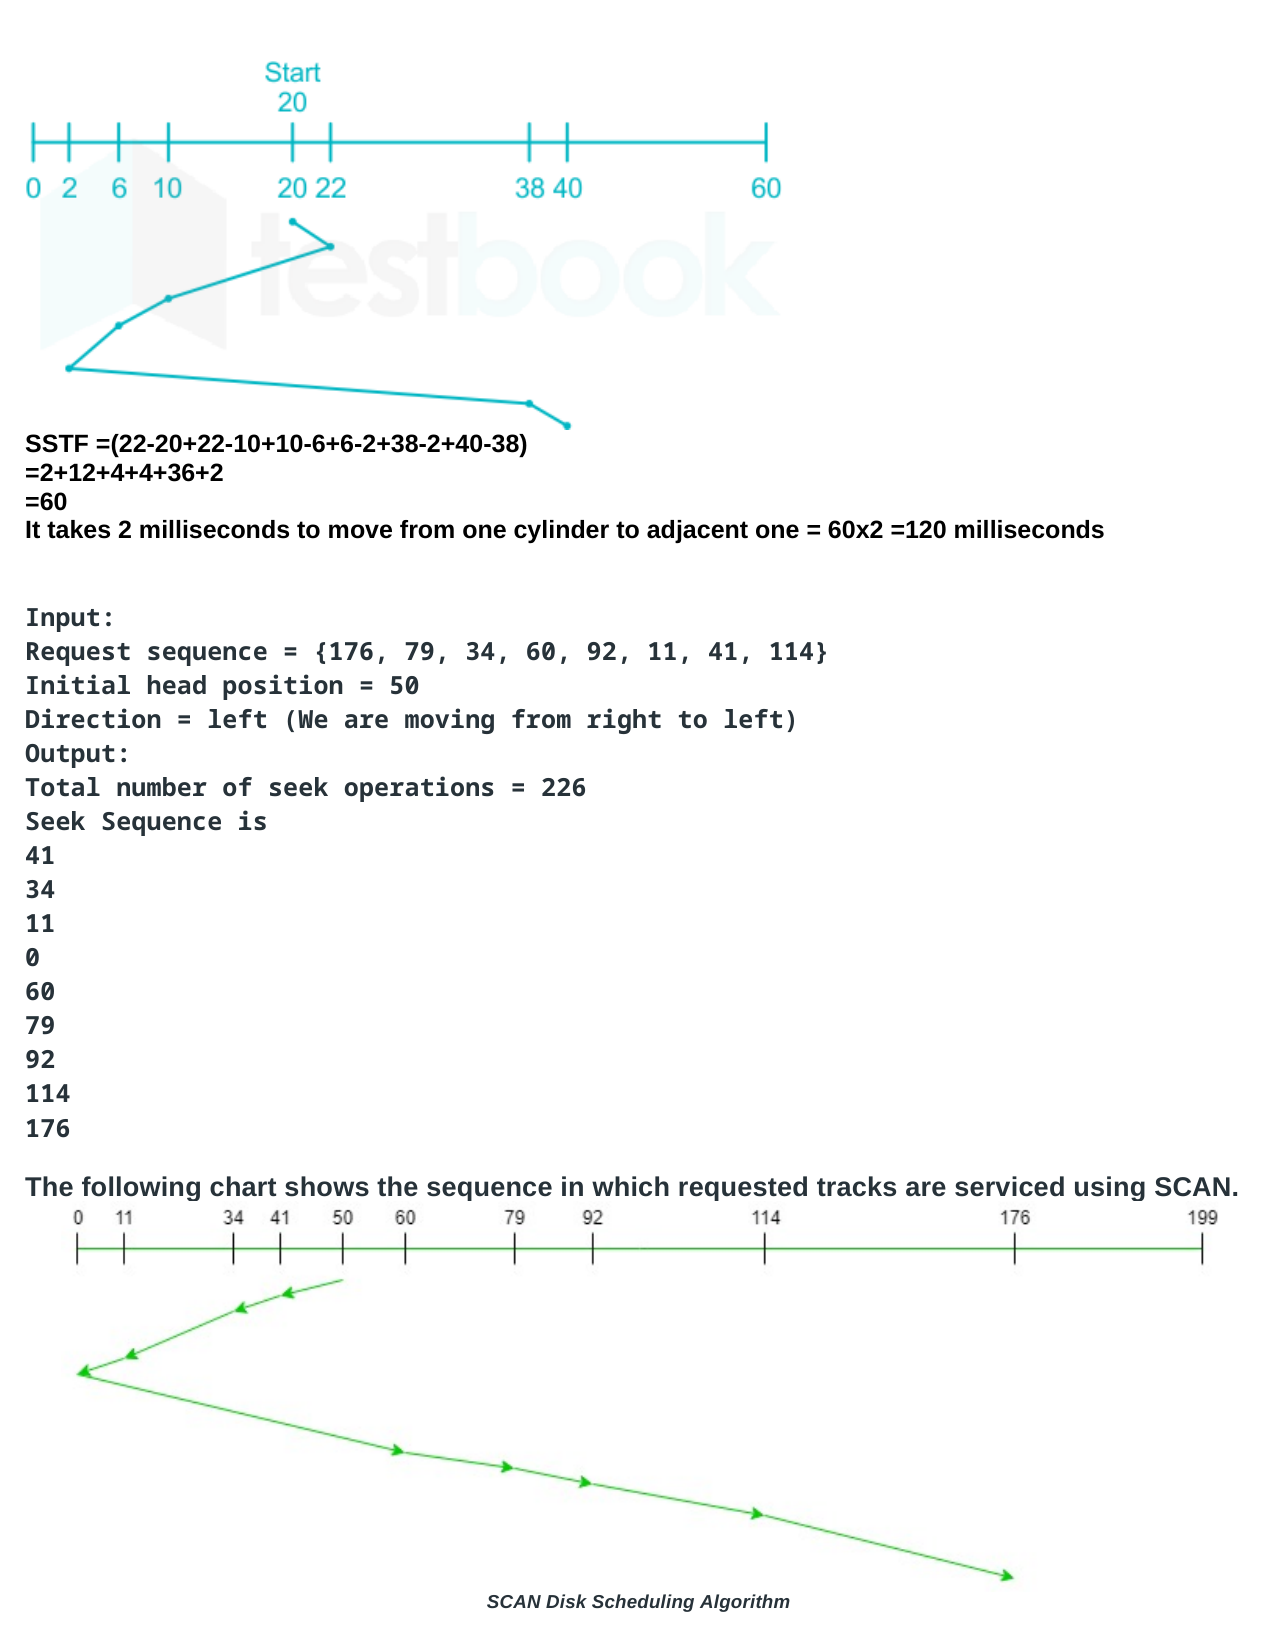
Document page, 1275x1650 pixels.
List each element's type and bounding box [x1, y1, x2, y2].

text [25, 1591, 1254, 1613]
picture [25, 60, 782, 430]
picture [61, 1201, 1219, 1592]
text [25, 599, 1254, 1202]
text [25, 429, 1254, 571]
